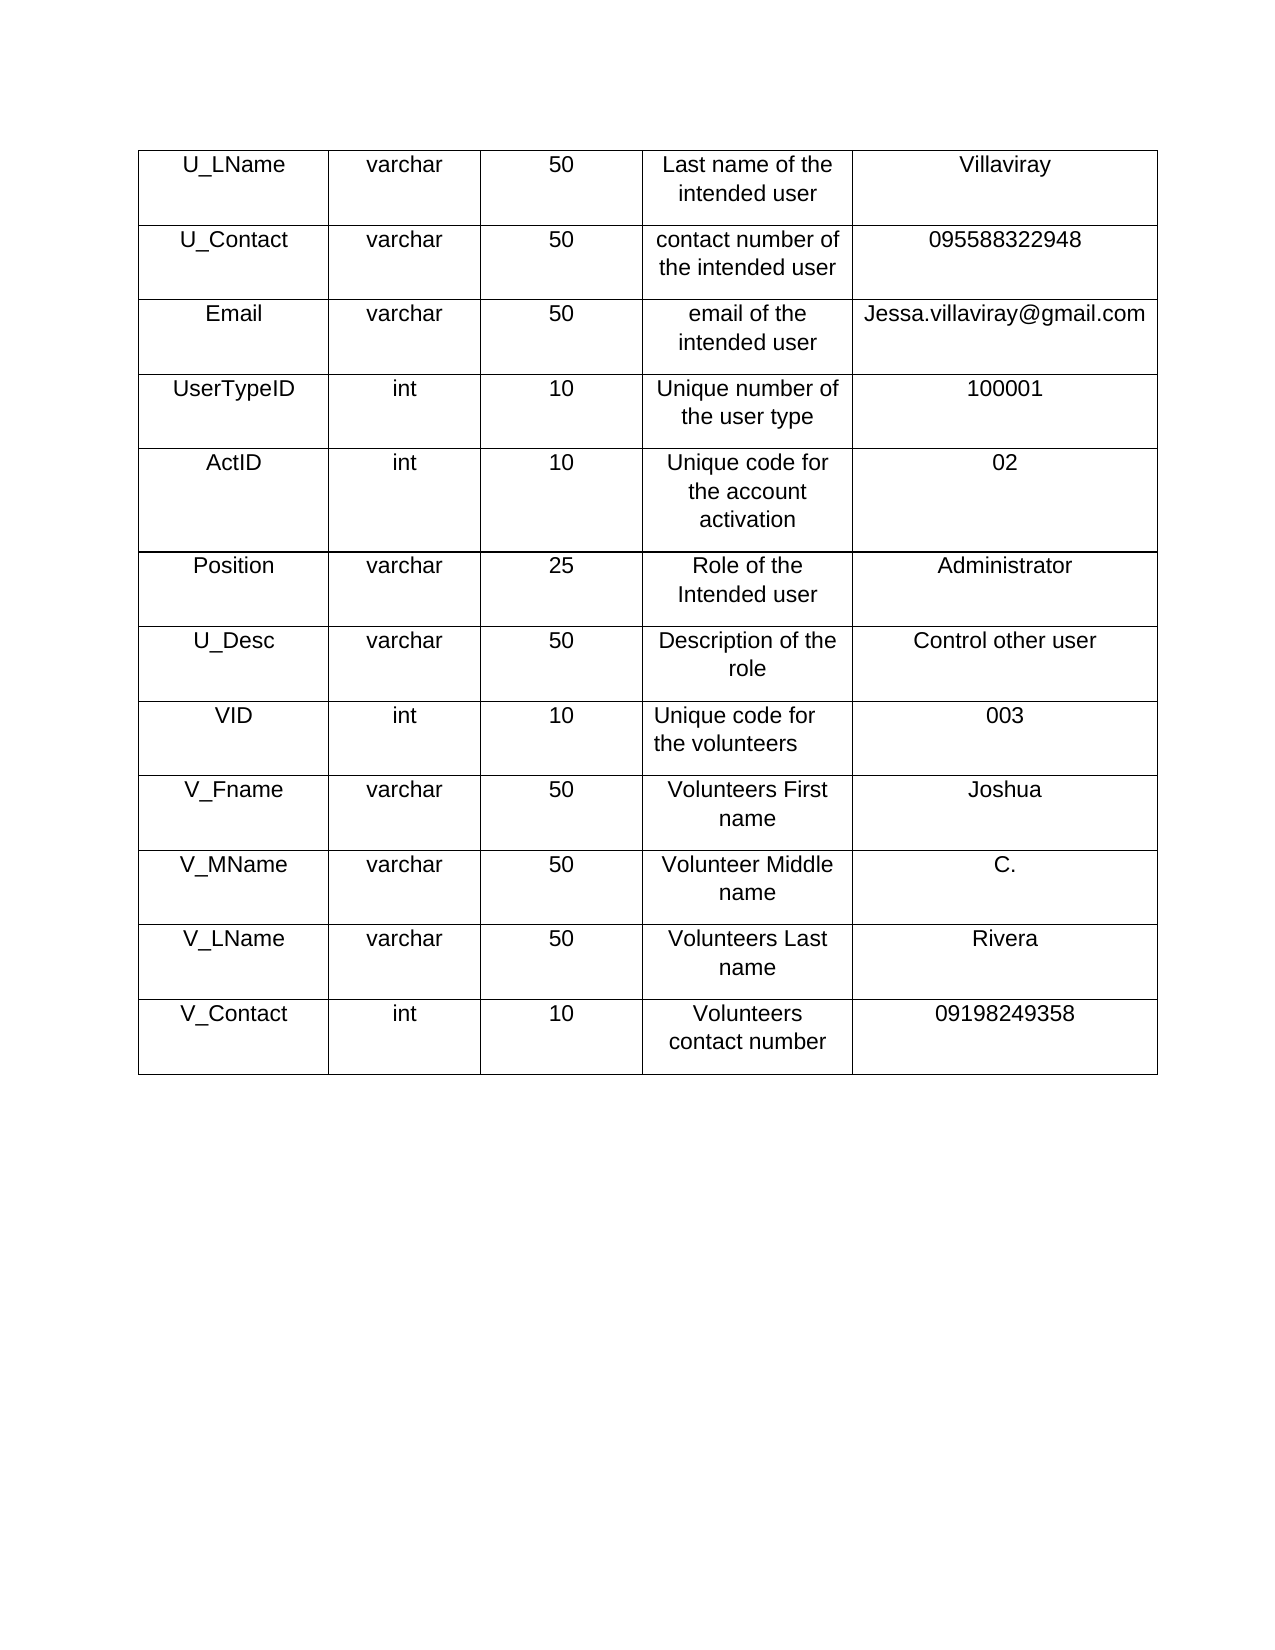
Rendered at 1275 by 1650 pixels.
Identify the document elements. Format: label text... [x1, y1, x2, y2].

table_cell Email [139, 300, 328, 374]
table_cell UserTypeID [139, 375, 328, 448]
table_cell Administrator [853, 553, 1157, 626]
table_cell 09198249358 [853, 1000, 1157, 1073]
table_cell Jessa.villaviray@gmail.com [853, 300, 1157, 374]
table_cell 50 [481, 226, 642, 299]
table_cell Unique code for the account activation [643, 449, 852, 551]
table_cell 50 [481, 627, 642, 701]
table_cell 10 [481, 375, 642, 448]
table_cell int [329, 449, 480, 551]
table_cell varchar [329, 627, 480, 701]
table_cell ActID [139, 449, 328, 551]
table_cell varchar [329, 151, 480, 224]
table_cell 10 [481, 449, 642, 551]
table_cell varchar [329, 776, 480, 850]
table_cell varchar [329, 925, 480, 999]
table_cell Villaviray [853, 151, 1157, 224]
table_cell VID [139, 702, 328, 775]
table_cell Last name of the intended user [643, 151, 852, 224]
table_cell C. [853, 851, 1157, 924]
table_cell varchar [329, 300, 480, 374]
table_cell Role of the Intended user [643, 553, 852, 626]
table_cell V_MName [139, 851, 328, 924]
table_cell 50 [481, 851, 642, 924]
table_cell V_LName [139, 925, 328, 999]
table_cell Control other user [853, 627, 1157, 701]
table_cell int [329, 702, 480, 775]
table_cell Volunteers Last name [643, 925, 852, 999]
table_cell 003 [853, 702, 1157, 775]
table_cell Volunteers contact number [643, 1000, 852, 1073]
table_cell V_Contact [139, 1000, 328, 1073]
table_cell int [329, 1000, 480, 1073]
table_cell email of the intended user [643, 300, 852, 374]
table_cell 100001 [853, 375, 1157, 448]
table_cell Position [139, 553, 328, 626]
table_cell Description of the role [643, 627, 852, 701]
table_cell Volunteers First name [643, 776, 852, 850]
table_cell 10 [481, 1000, 642, 1073]
table_cell varchar [329, 553, 480, 626]
table_cell 10 [481, 702, 642, 775]
table_cell 50 [481, 300, 642, 374]
table_cell int [329, 375, 480, 448]
table_cell Unique number of the user type [643, 375, 852, 448]
table_cell V_Fname [139, 776, 328, 850]
table_cell Unique code for the volunteers [643, 702, 852, 775]
table_cell 25 [481, 553, 642, 626]
table_cell U_LName [139, 151, 328, 224]
table_cell varchar [329, 226, 480, 299]
table_cell 50 [481, 776, 642, 850]
table_cell 02 [853, 449, 1157, 551]
table_cell Rivera [853, 925, 1157, 999]
table_cell 095588322948 [853, 226, 1157, 299]
table_cell contact number of the intended user [643, 226, 852, 299]
table_cell U_Contact [139, 226, 328, 299]
table_cell U_Desc [139, 627, 328, 701]
table_cell Volunteer Middle name [643, 851, 852, 924]
table_cell 50 [481, 925, 642, 999]
table_cell varchar [329, 851, 480, 924]
table_cell Joshua [853, 776, 1157, 850]
table_cell 50 [481, 151, 642, 224]
